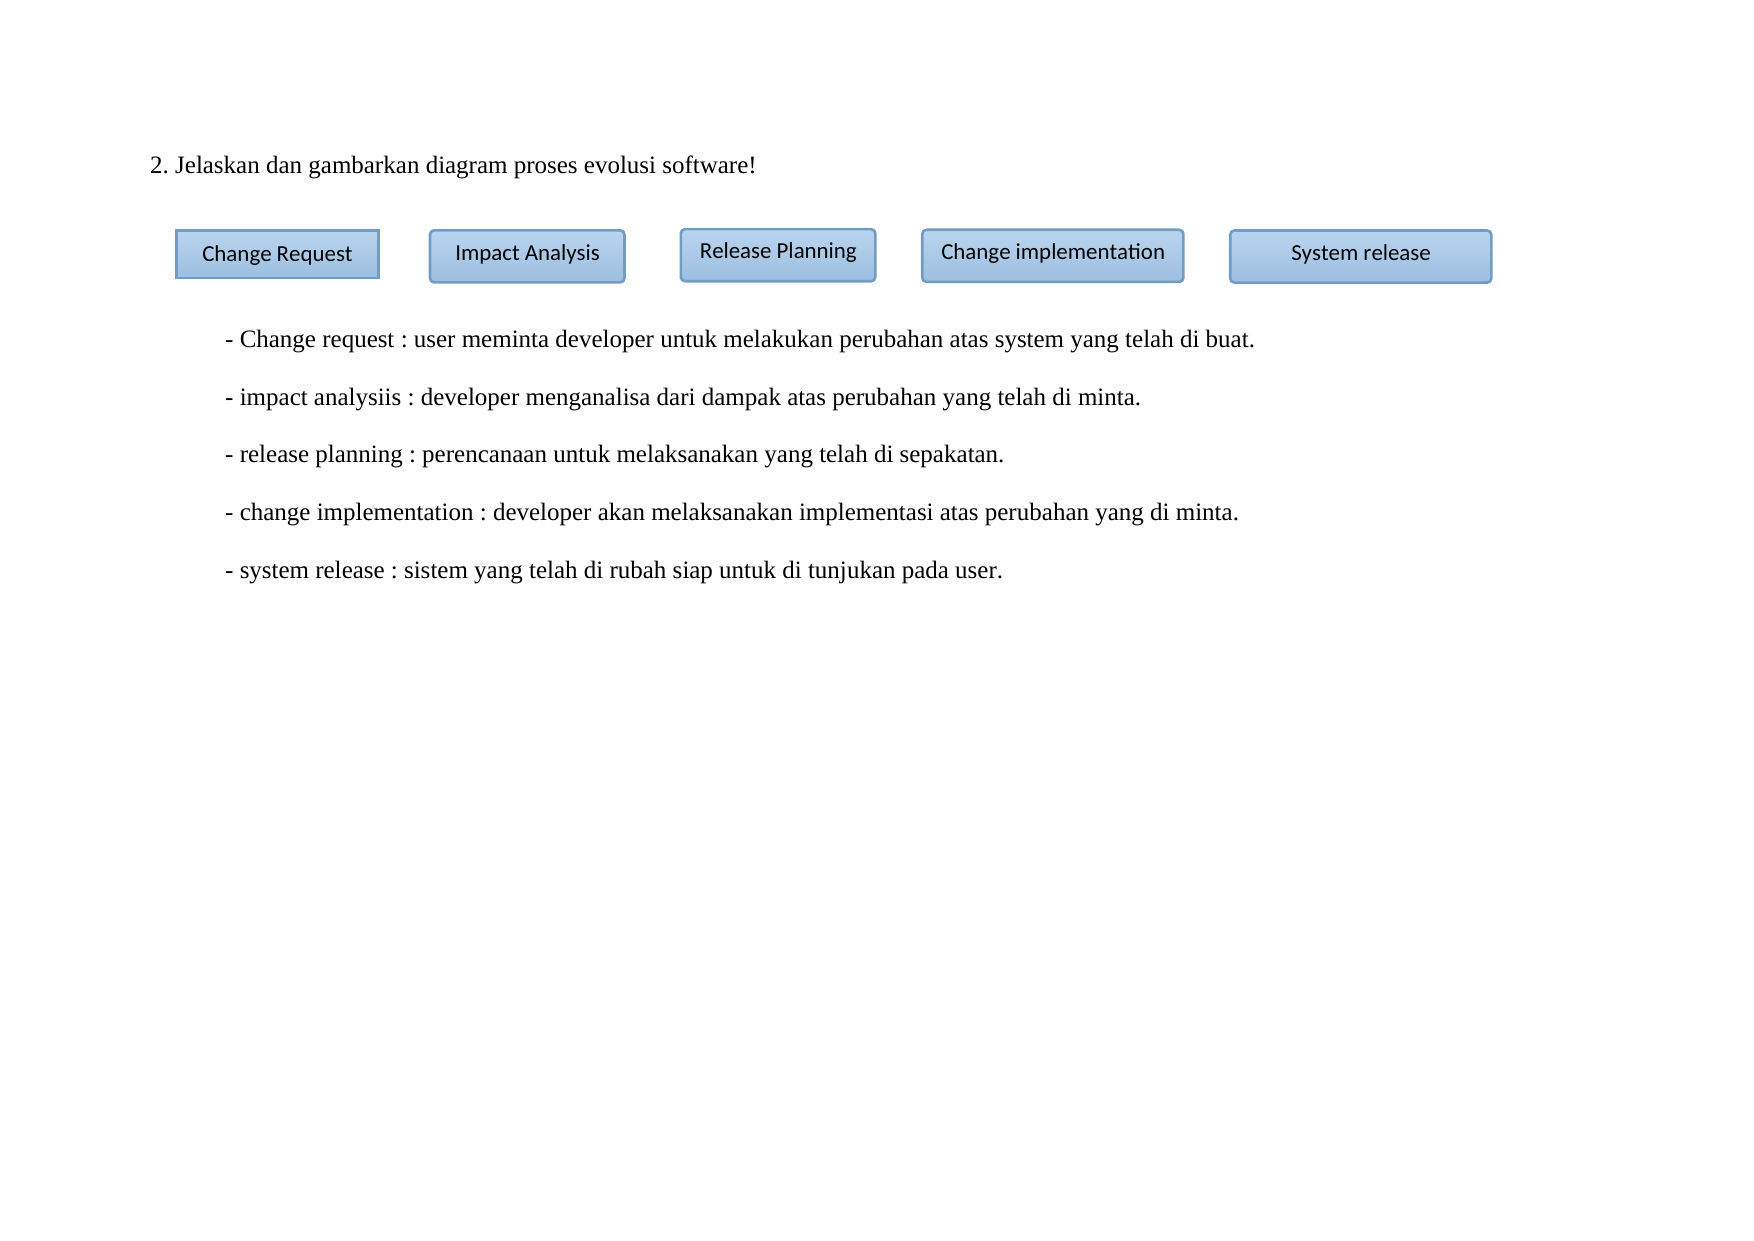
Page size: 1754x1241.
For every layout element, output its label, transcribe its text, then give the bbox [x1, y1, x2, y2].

text - impact analysiis : developer menganalisa dari dampak atas perubahan yang telah di minta. [150, 382, 1604, 410]
text - Change request : user meminta developer untuk melakukan perubahan atas system yang telah di buat. [150, 324, 1604, 352]
text - release planning : perencanaan untuk melaksanakan yang telah di sepakatan. [150, 439, 1604, 468]
text 2. Jelaskan dan gambarkan diagram proses evolusi software! [150, 150, 1604, 179]
text - system release : sistem yang telah di rubah siap untuk di tunjukan pada user. [150, 555, 1604, 584]
text - change implementation : developer akan melaksanakan implementasi atas perubahan yang di minta. [150, 497, 1604, 526]
